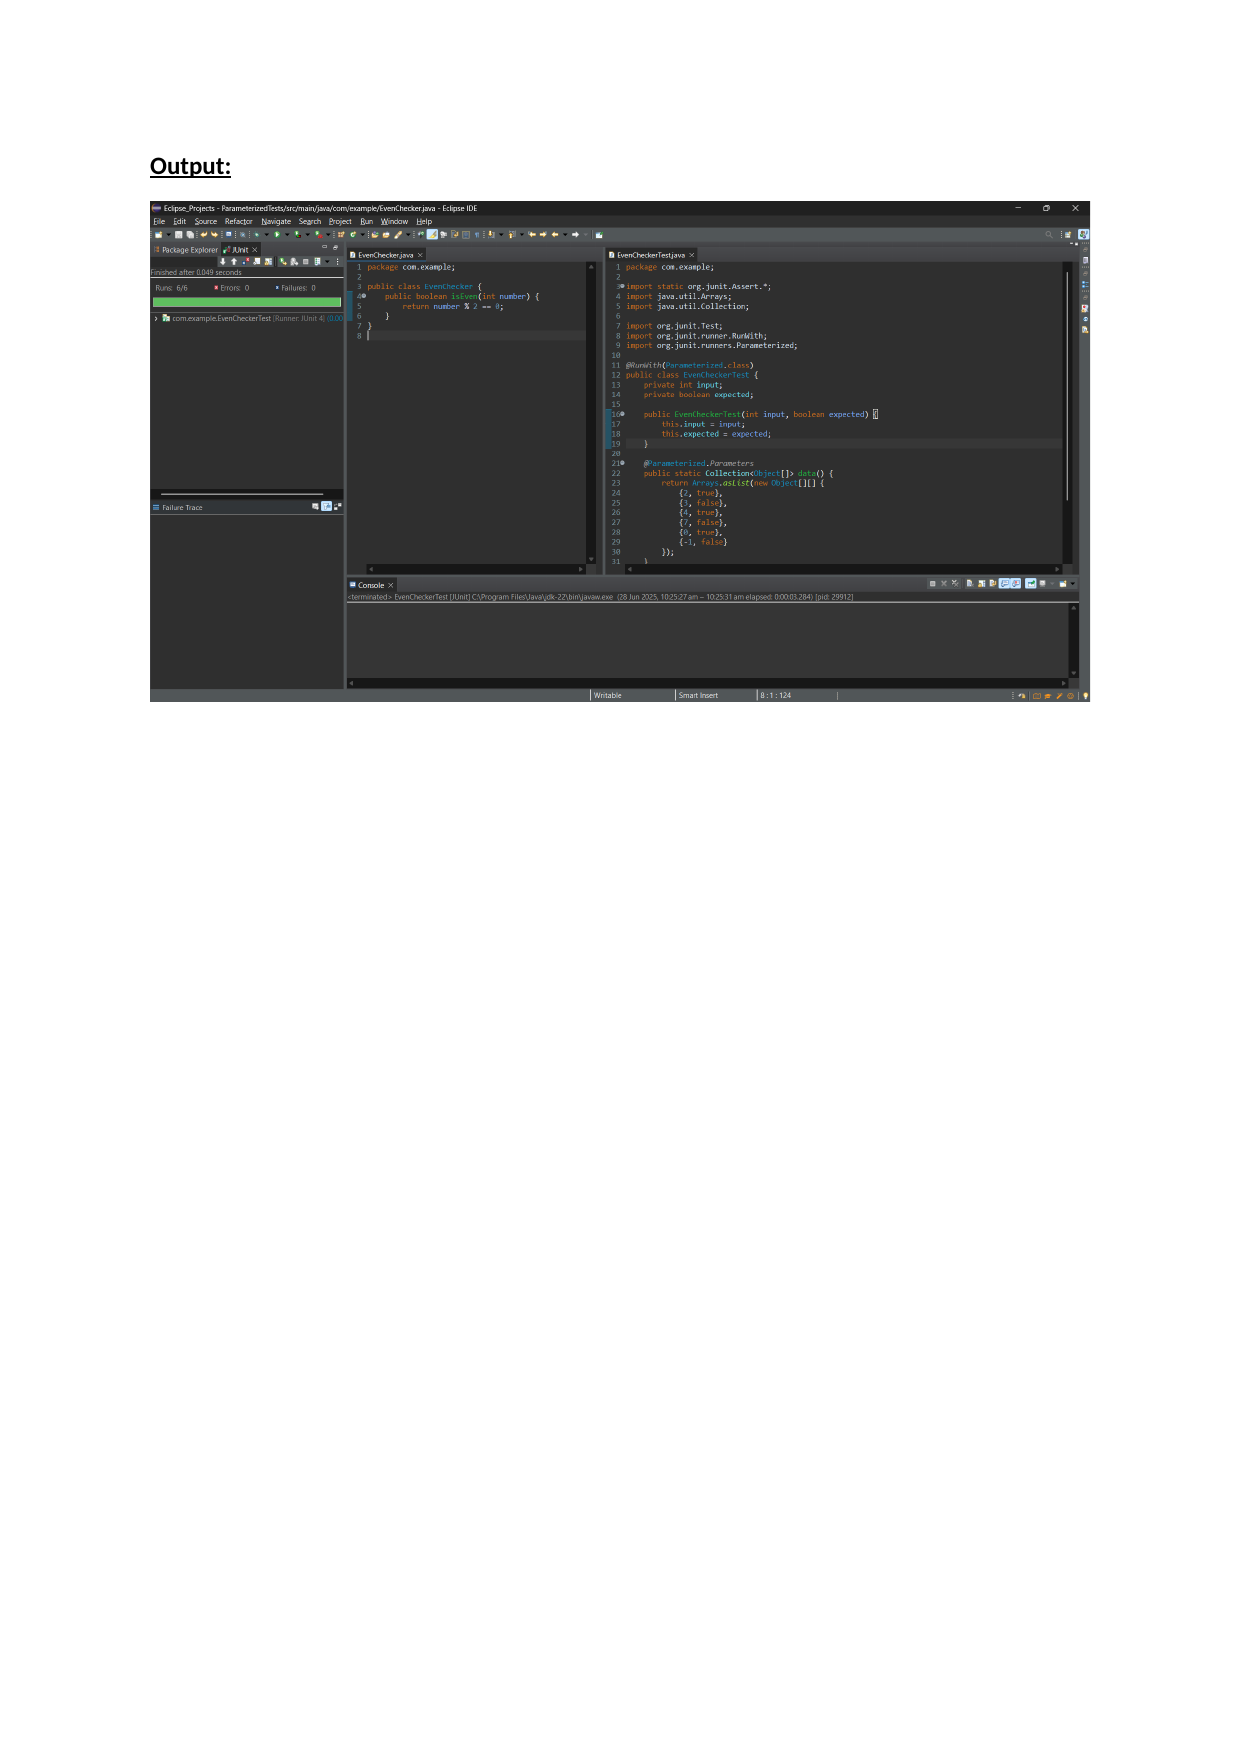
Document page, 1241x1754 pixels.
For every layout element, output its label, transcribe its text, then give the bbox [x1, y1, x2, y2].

text Output: [150, 150, 1090, 181]
picture [150, 201, 1091, 702]
